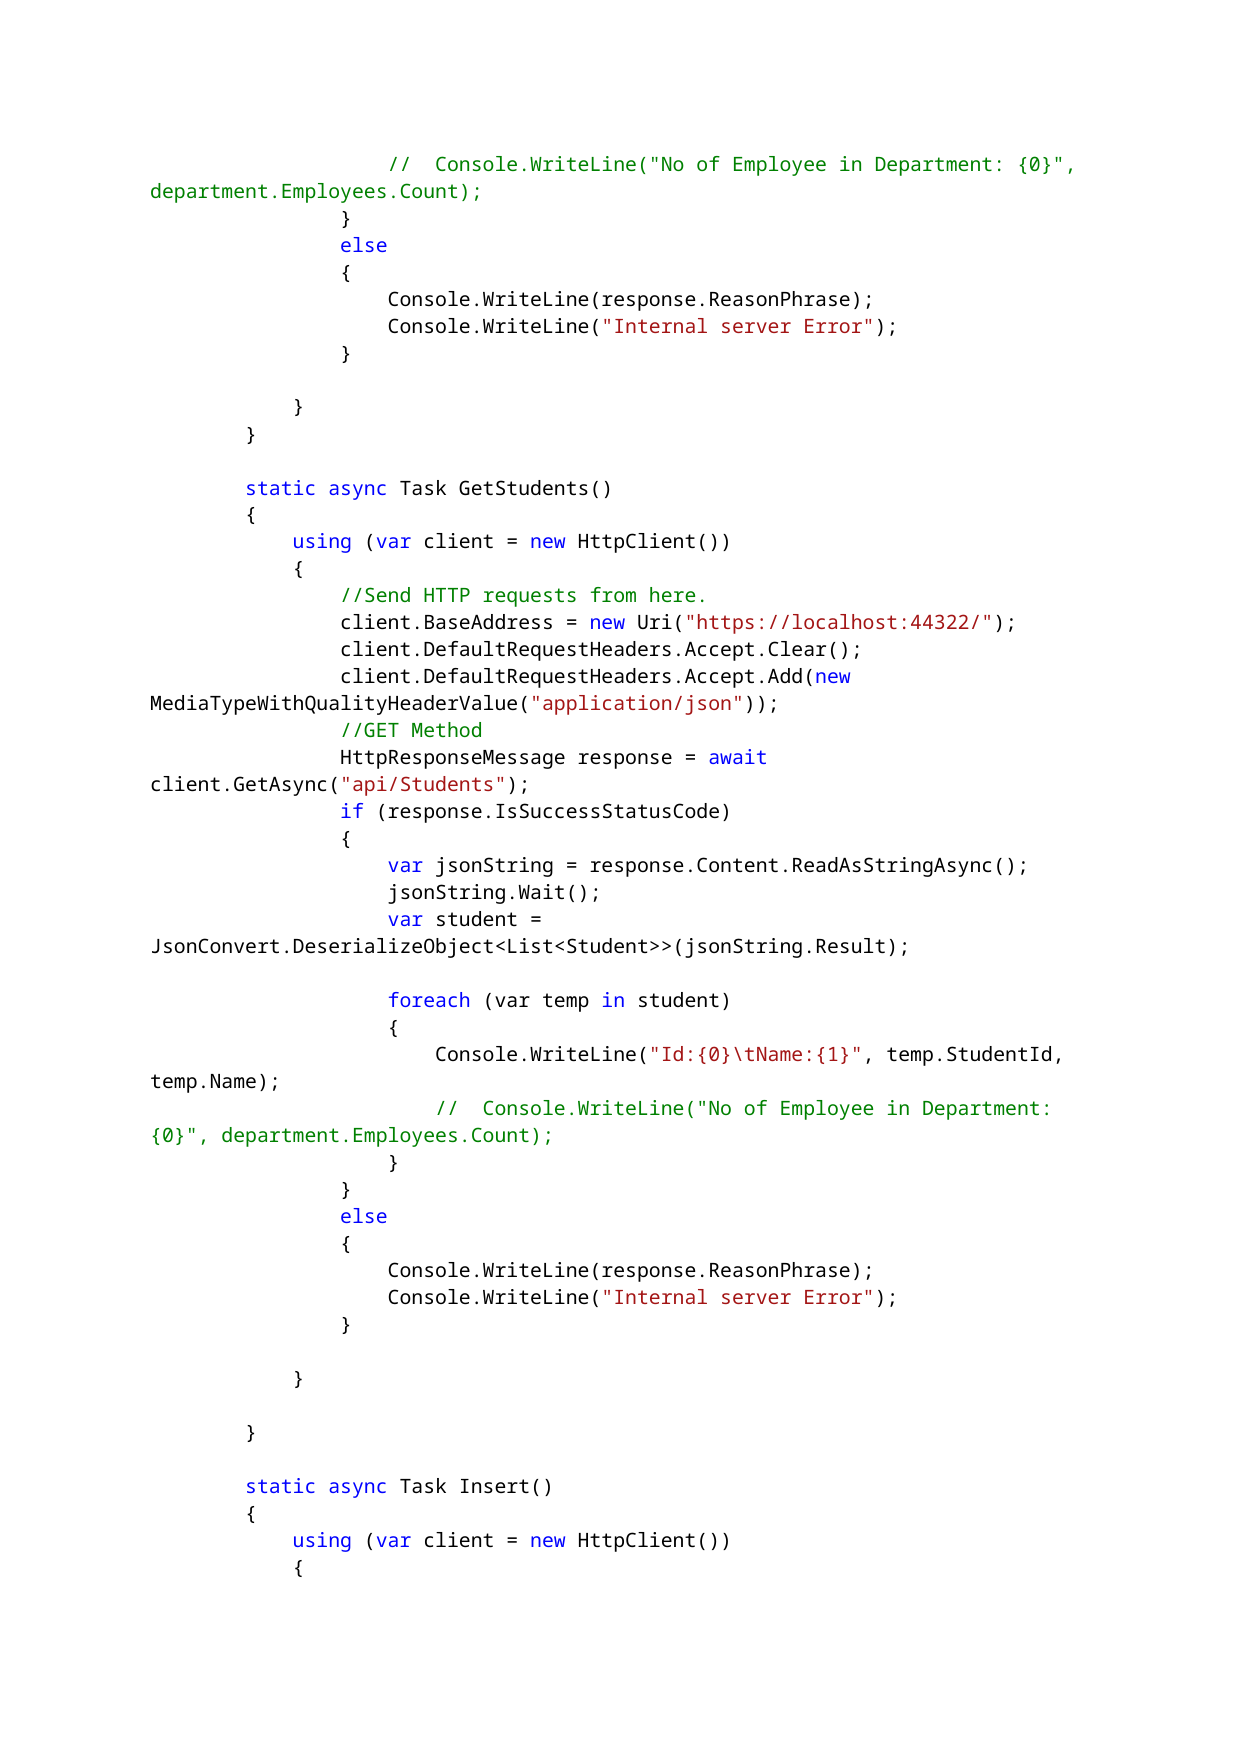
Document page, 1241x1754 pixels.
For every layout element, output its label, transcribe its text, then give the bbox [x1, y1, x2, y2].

text //Send HTTP requests from here. [150, 582, 1090, 609]
text // Console.WriteLine("No of Employee in Department: {0}", department.Employees.Count); [150, 150, 1090, 204]
text Console.WriteLine("Internal server Error"); [150, 1283, 1090, 1310]
text static async Task GetStudents() [150, 474, 1090, 501]
text { [150, 555, 1090, 582]
text if (response.IsSuccessStatusCode) [150, 797, 1090, 824]
text using (var client = new HttpClient()) [150, 1526, 1090, 1553]
text using (var client = new HttpClient()) [150, 528, 1090, 555]
text { [150, 824, 1090, 851]
text client.DefaultRequestHeaders.Accept.Add(new MediaTypeWithQualityHeaderValue("application/json")); [150, 663, 1090, 717]
text Console.WriteLine("Internal server Error"); [150, 312, 1090, 339]
text Console.WriteLine(response.ReasonPhrase); [150, 285, 1090, 312]
text { [150, 1499, 1090, 1526]
text { [150, 1553, 1090, 1580]
text jsonString.Wait(); [150, 878, 1090, 905]
text } [150, 1418, 1090, 1445]
text } [150, 1175, 1090, 1202]
text else [150, 1202, 1090, 1229]
text } [150, 1364, 1090, 1391]
text } [150, 1148, 1090, 1175]
text foreach (var temp in student) [150, 986, 1090, 1013]
text } [150, 393, 1090, 420]
text var student = JsonConvert.DeserializeObject<List<Student>>(jsonString.Result); [150, 905, 1090, 959]
text } [150, 1310, 1090, 1337]
text { [150, 1013, 1090, 1040]
text } [150, 339, 1090, 366]
text } [150, 420, 1090, 447]
text Console.WriteLine("Id:{0}\tName:{1}", temp.StudentId, temp.Name); [150, 1040, 1090, 1094]
text Console.WriteLine(response.ReasonPhrase); [150, 1256, 1090, 1283]
text client.DefaultRequestHeaders.Accept.Clear(); [150, 636, 1090, 663]
text else [150, 231, 1090, 258]
text var jsonString = response.Content.ReadAsStringAsync(); [150, 851, 1090, 878]
text } [150, 204, 1090, 231]
text // Console.WriteLine("No of Employee in Department: {0}", department.Employees.Count); [150, 1094, 1090, 1148]
text HttpResponseMessage response = await client.GetAsync("api/Students"); [150, 743, 1090, 797]
text static async Task Insert() [150, 1472, 1090, 1499]
text { [150, 258, 1090, 285]
text //GET Method [150, 717, 1090, 743]
text { [150, 1229, 1090, 1256]
text { [150, 501, 1090, 528]
text client.BaseAddress = new Uri("https://localhost:44322/"); [150, 609, 1090, 636]
